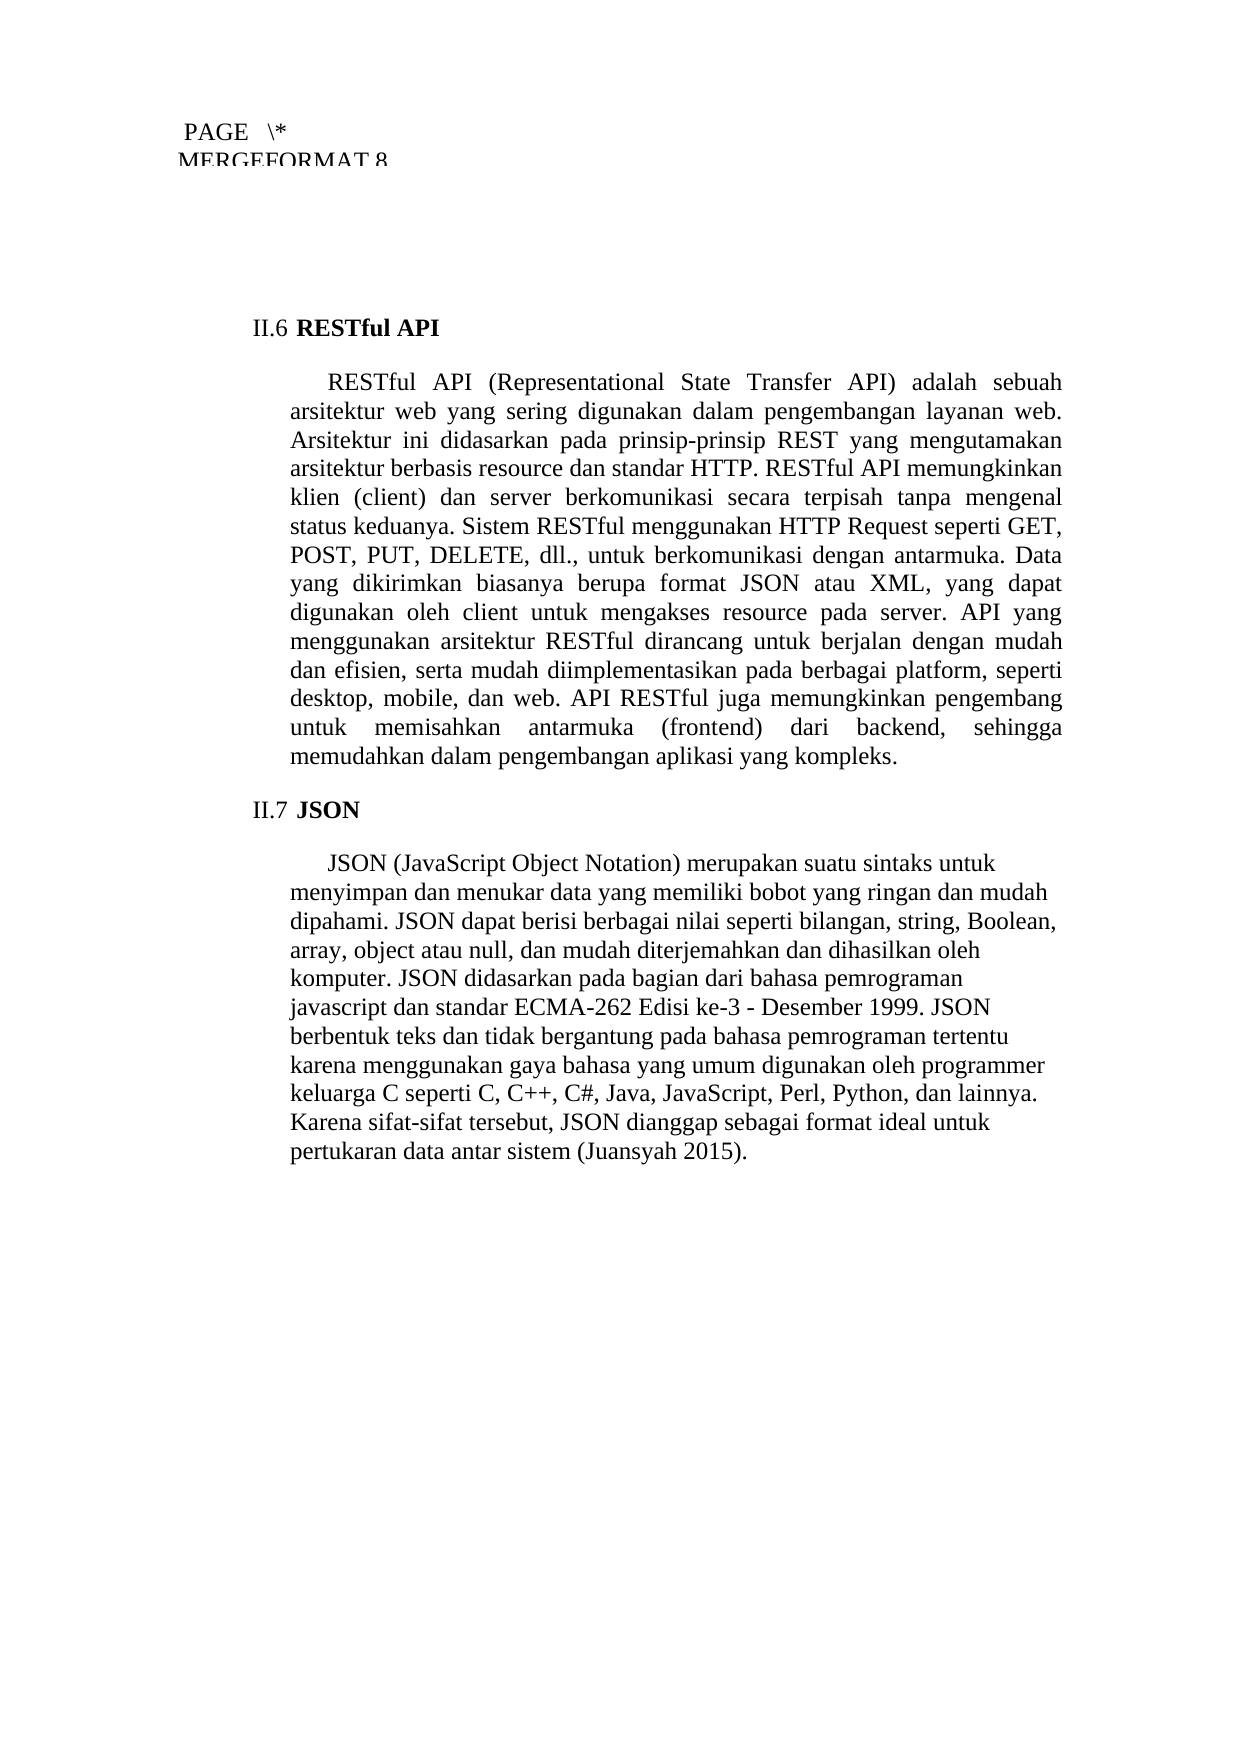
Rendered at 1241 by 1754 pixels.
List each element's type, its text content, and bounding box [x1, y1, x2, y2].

list RESTful API [252, 313, 1063, 342]
list JSON [252, 795, 1063, 823]
text RESTful API (Representational State Transfer API) adalah sebuah arsitektur web yang sering digunakan dalam pengembangan layanan web. Arsitektur ini didasarkan pada prinsip-prinsip REST yang mengutamakan arsitektur berbasis resource dan standar HTTP. RESTful API memungkinkan klien (client) dan server berkomunikasi secara terpisah tanpa mengenal status keduanya. Sistem RESTful menggunakan HTTP Request seperti GET, POST, PUT, DELETE, dll., untuk berkomunikasi dengan antarmuka. Data yang dikirimkan biasanya berupa format JSON atau XML, yang dapat digunakan oleh client untuk mengakses resource pada server. API yang menggunakan arsitektur RESTful dirancang untuk berjalan dengan mudah dan efisien, serta mudah diimplementasikan pada berbagai platform, seperti desktop, mobile, dan web. API RESTful juga memungkinkan pengembang untuk memisahkan antarmuka (frontend) dari backend, sehingga memudahkan dalam pengembangan aplikasi yang kompleks. [290, 367, 1063, 770]
text JSON (JavaScript Object Notation) merupakan suatu sintaks untuk menyimpan dan menukar data yang memiliki bobot yang ringan dan mudah dipahami. JSON dapat berisi berbagai nilai seperti bilangan, string, Boolean, array, object atau null, dan mudah diterjemahkan dan dihasilkan oleh komputer. JSON didasarkan pada bagian dari bahasa pemrograman javascript dan standar ECMA-262 Edisi ke-3 - Desember 1999. JSON berbentuk teks dan tidak bergantung pada bahasa pemrograman tertentu karena menggunakan gaya bahasa yang umum digunakan oleh programmer keluarga C seperti C, C++, C#, Java, JavaScript, Perl, Python, dan lainnya. Karena sifat-sifat tersebut, JSON dianggap sebagai format ideal untuk pertukaran data antar sistem (Juansyah 2015). [290, 848, 1063, 1165]
